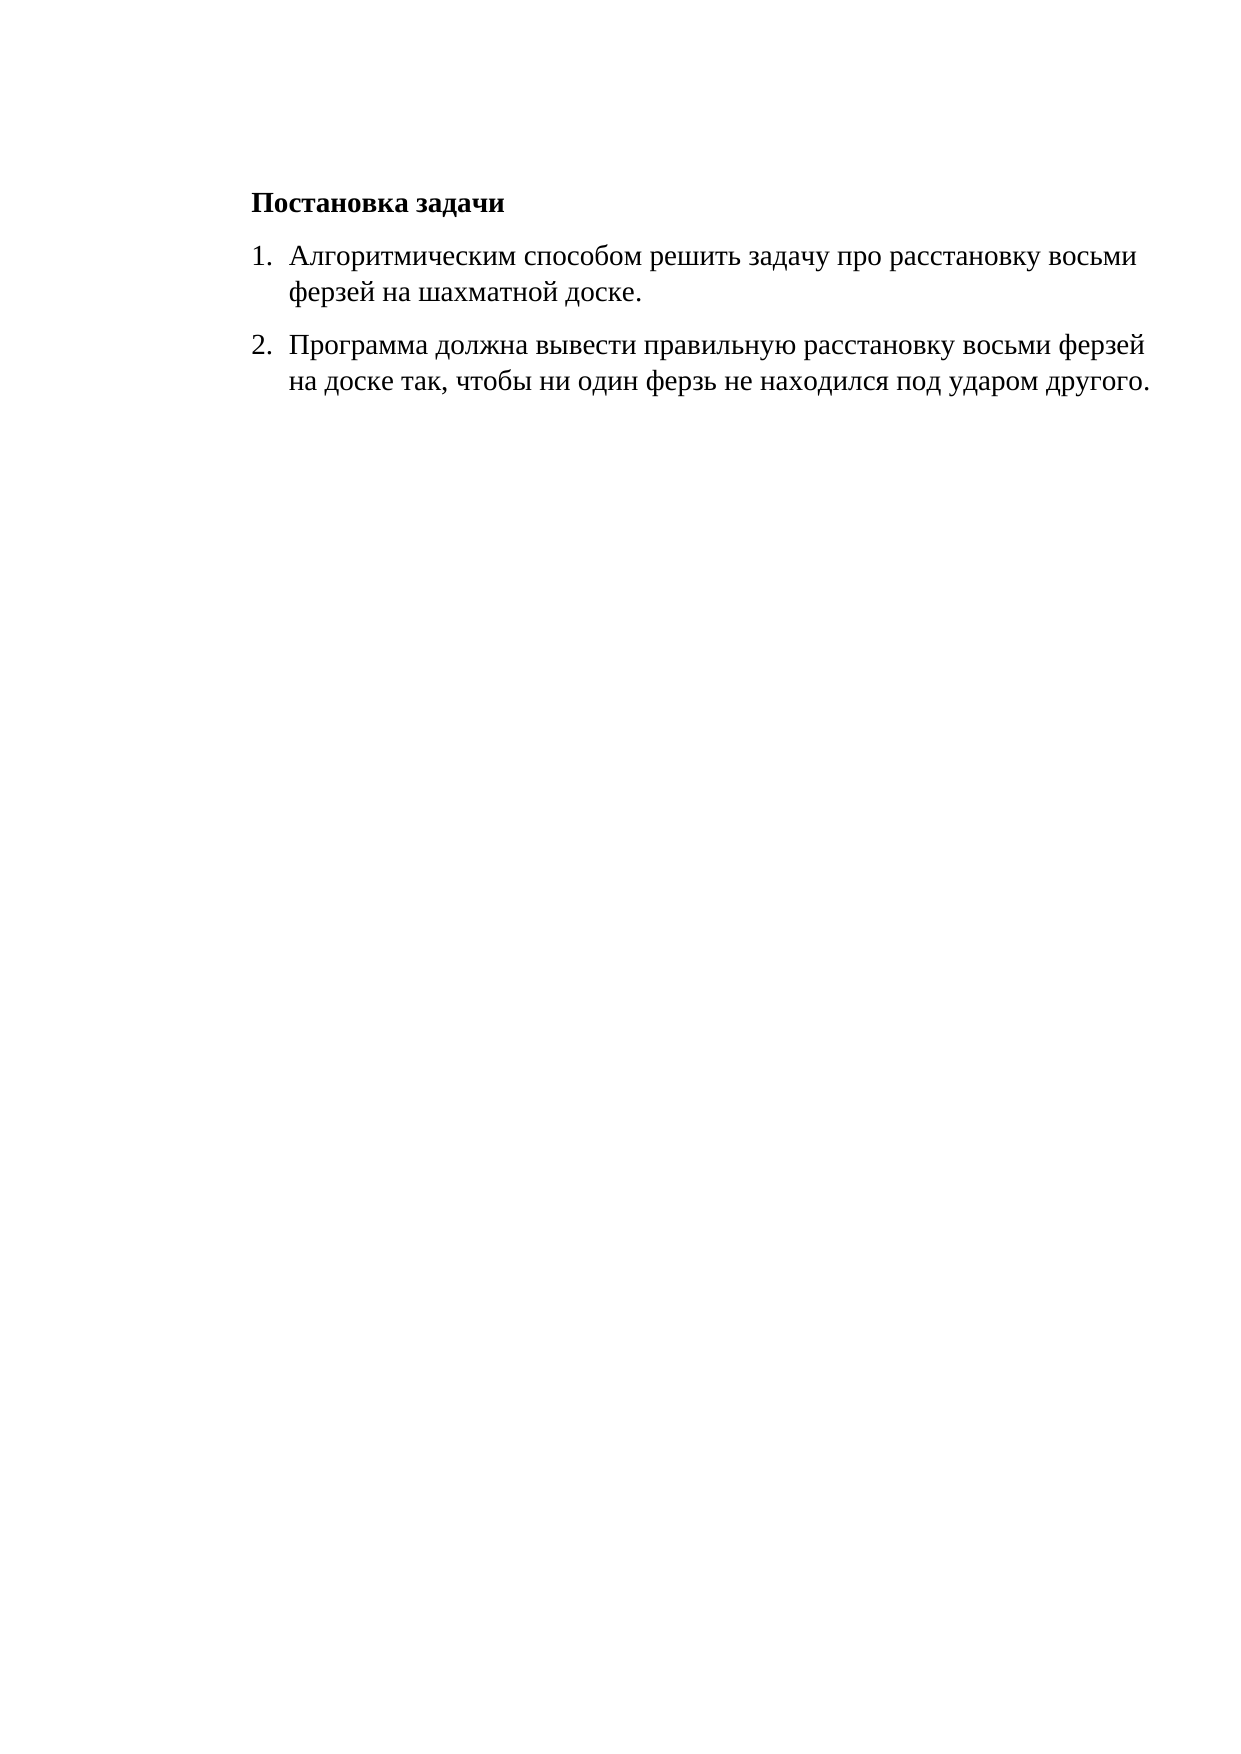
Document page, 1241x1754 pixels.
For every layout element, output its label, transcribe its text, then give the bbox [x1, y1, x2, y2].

list Программа должна вывести правильную расстановку восьми ферзей на доске так, чтобы ни один ферзь не находился под ударом другого. [251, 327, 1152, 397]
text Постановка задачи [177, 185, 1152, 219]
list Алгоритмическим способом решить задачу про расстановку восьми ферзей на шахматной доске. [251, 238, 1152, 308]
